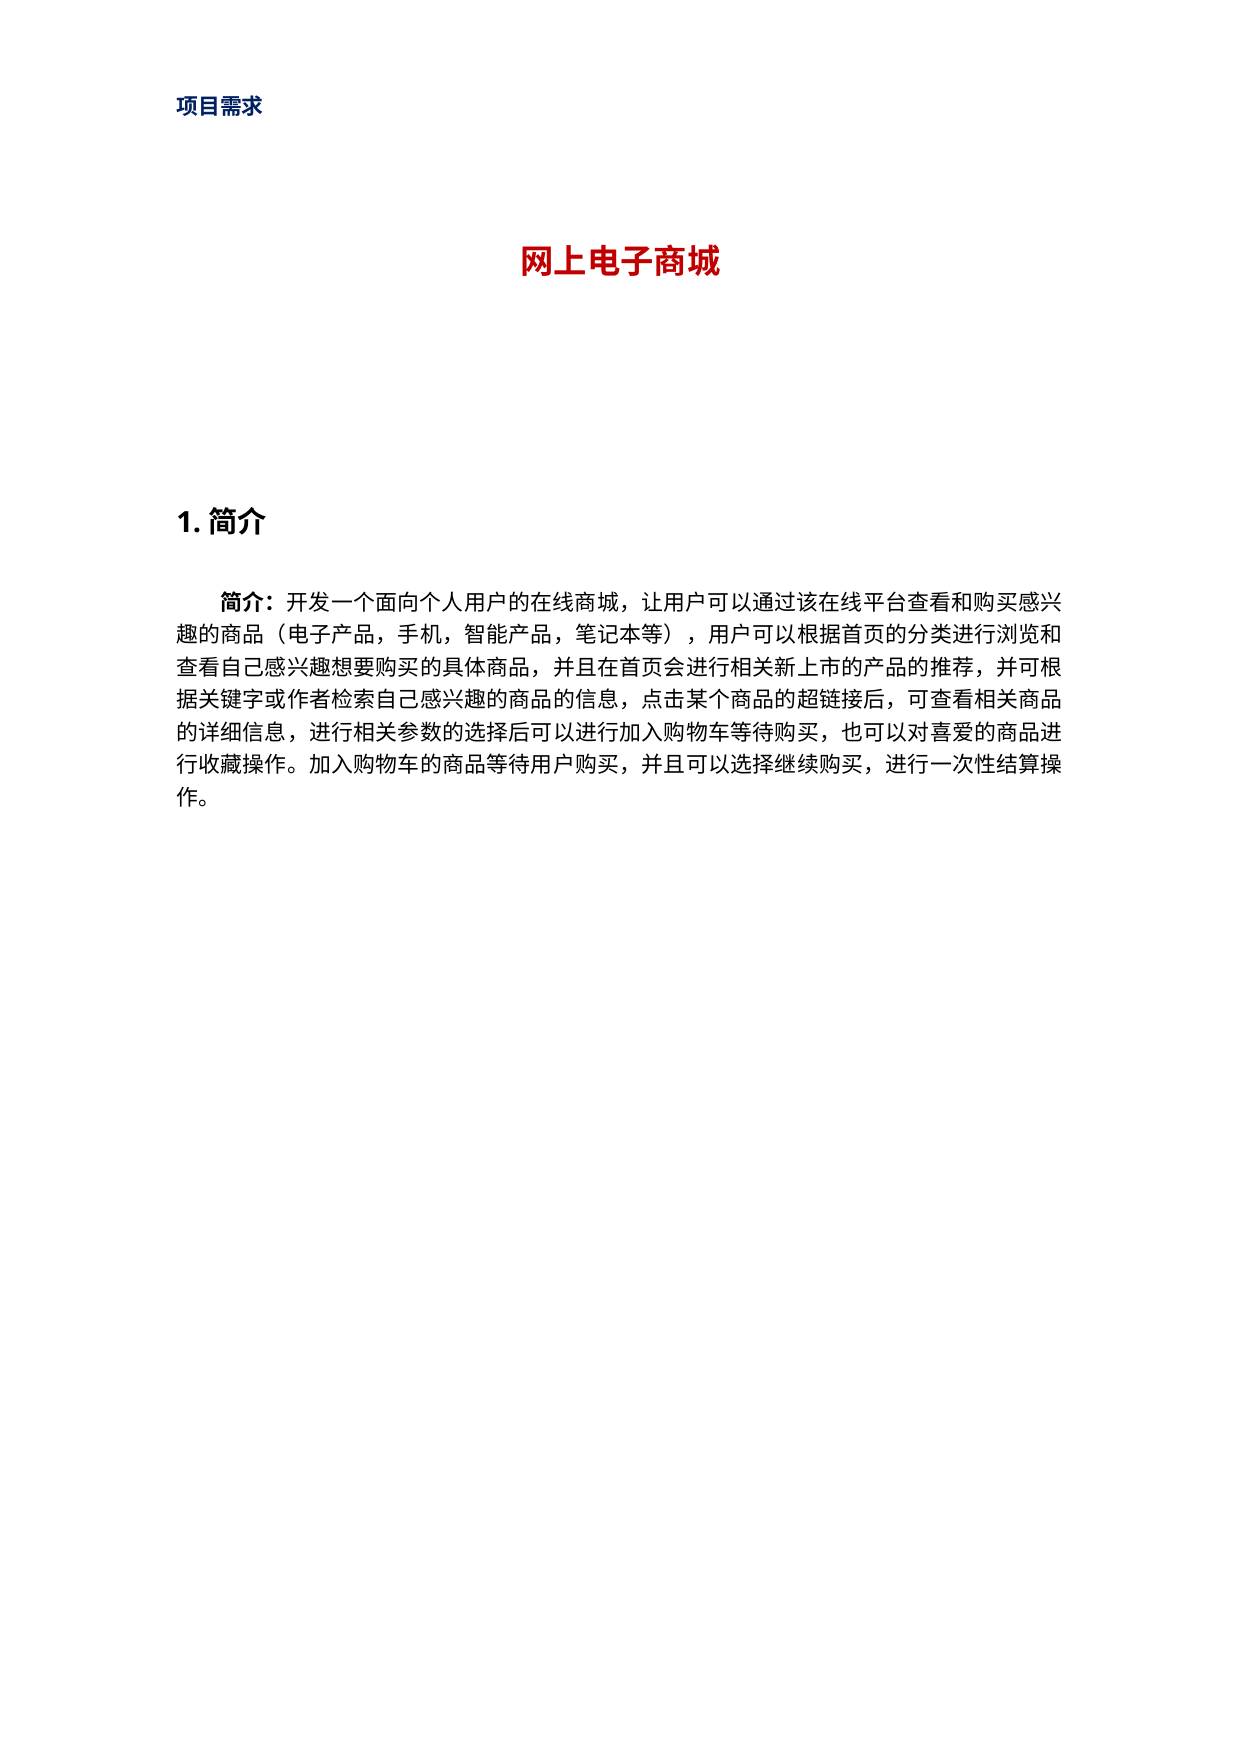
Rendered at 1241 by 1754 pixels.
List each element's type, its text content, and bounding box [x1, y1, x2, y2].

text 网上电子商城 [176, 227, 1064, 292]
list 简介 [176, 487, 1064, 552]
text 简介：开发一个面向个人用户的在线商城，让用户可以通过该在线平台查看和购买感兴趣的商品（电子产品，手机，智能产品，笔记本等），用户可以根据首页的分类进行浏览和查看自己感兴趣想要购买的具体商品，并且在首页会进行相关新上市的产品的推荐，并可根据关键字或作者检索自己感兴趣的商品的信息，点击某个商品的超链接后，可查看相关商品的详细信息，进行相关参数的选择后可以进行加入购物车等待购买，也可以对喜爱的商品进行收藏操作。加入购物车的商品等待用户购买，并且可以选择继续购买，进行一次性结算操作。 [176, 584, 1064, 812]
